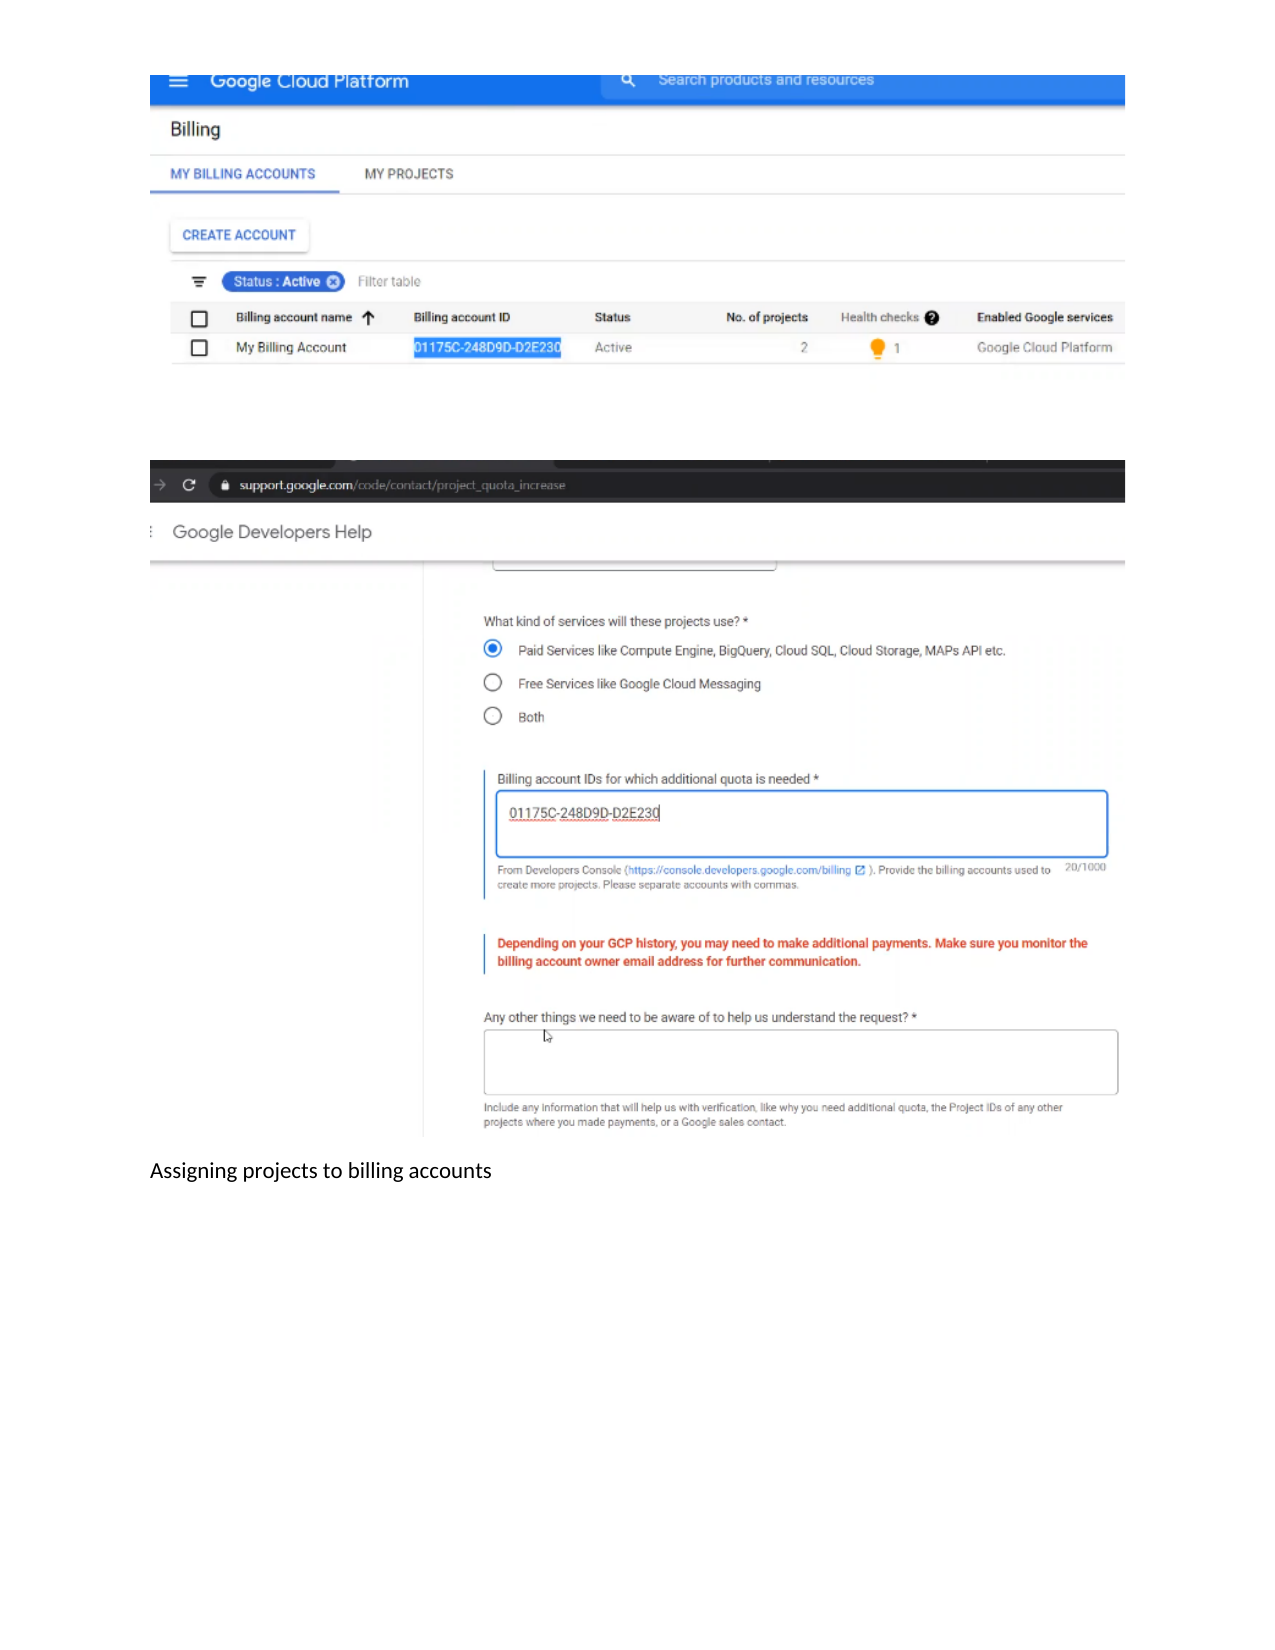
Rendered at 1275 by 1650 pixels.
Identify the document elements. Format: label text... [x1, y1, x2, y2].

picture [150, 460, 1125, 1137]
text Assigning projects to billing accounts [150, 1156, 1125, 1184]
picture [150, 75, 1125, 395]
